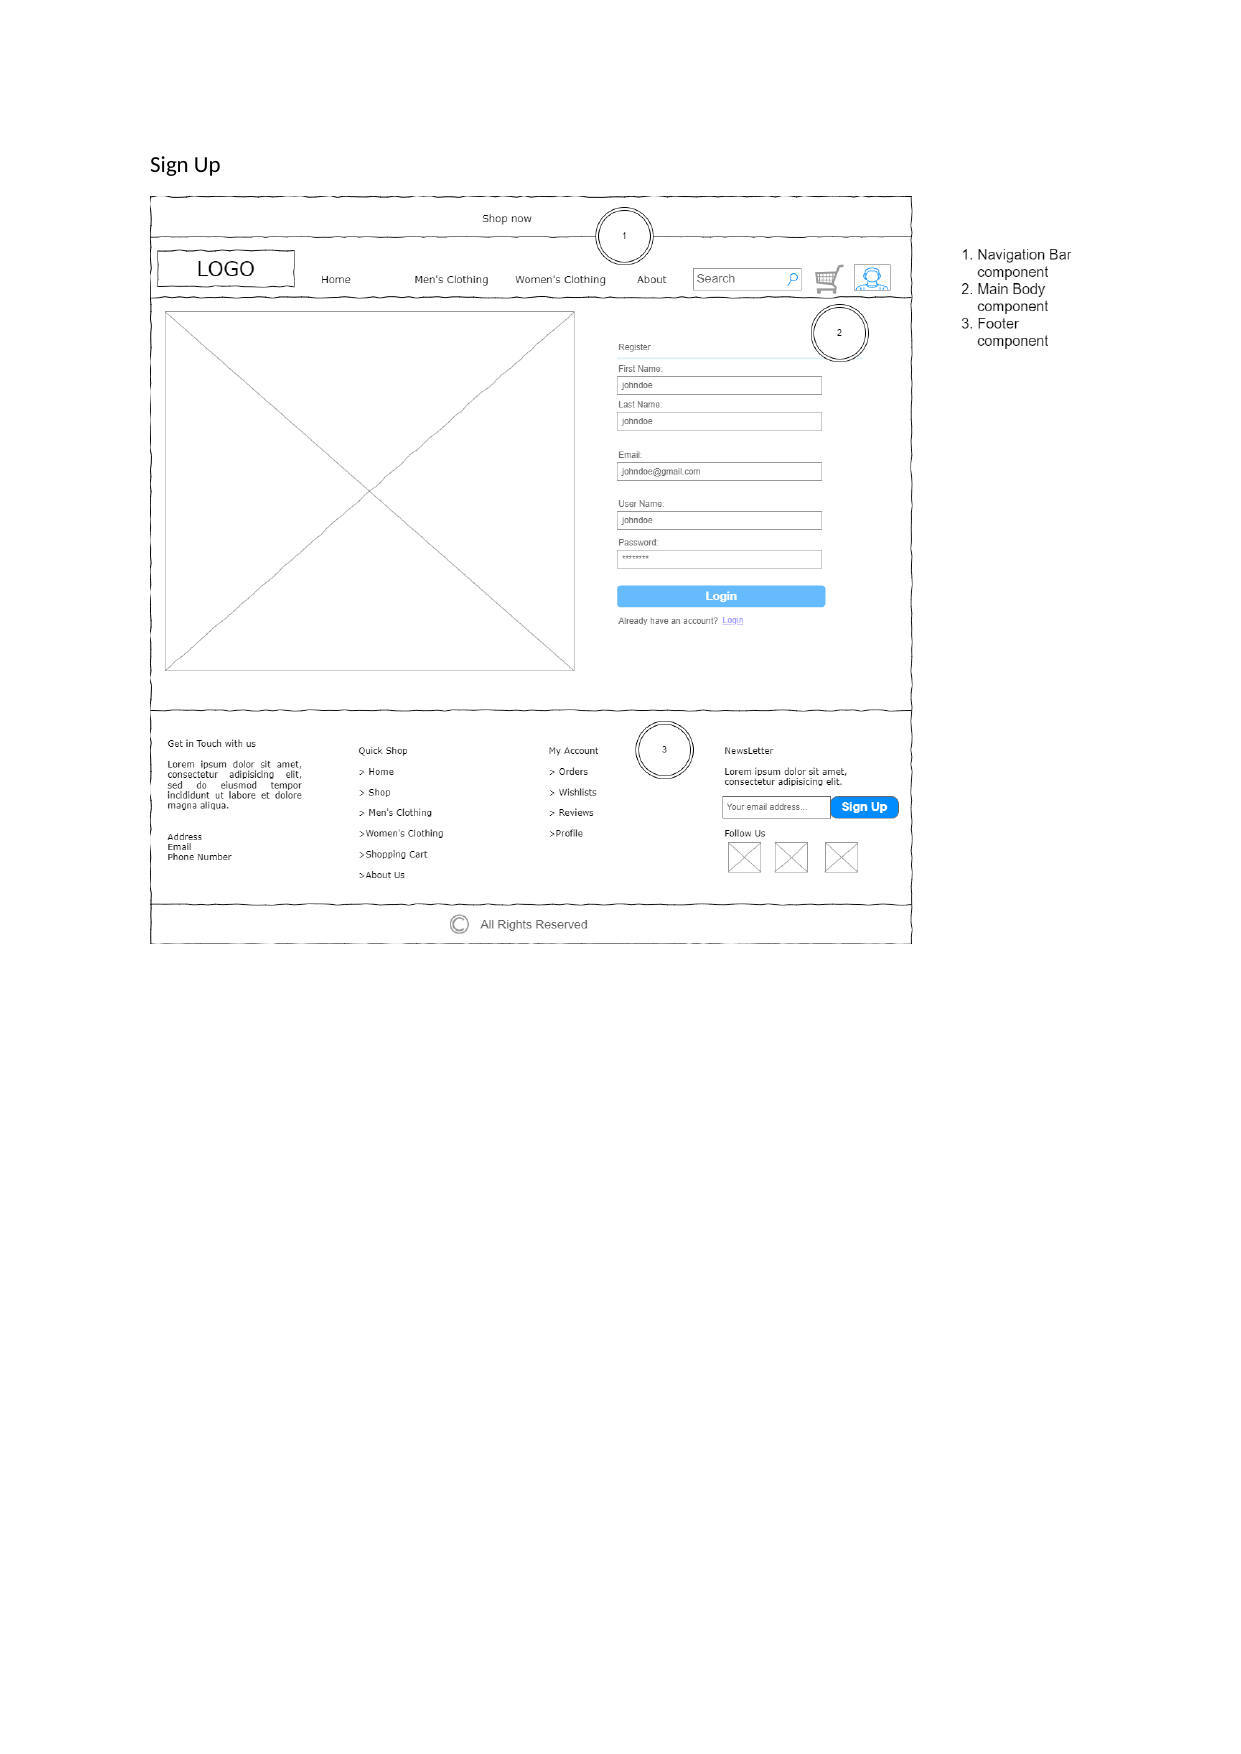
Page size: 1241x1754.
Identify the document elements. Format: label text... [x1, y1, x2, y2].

picture [150, 196, 1091, 944]
text Sign Up [150, 150, 1090, 178]
